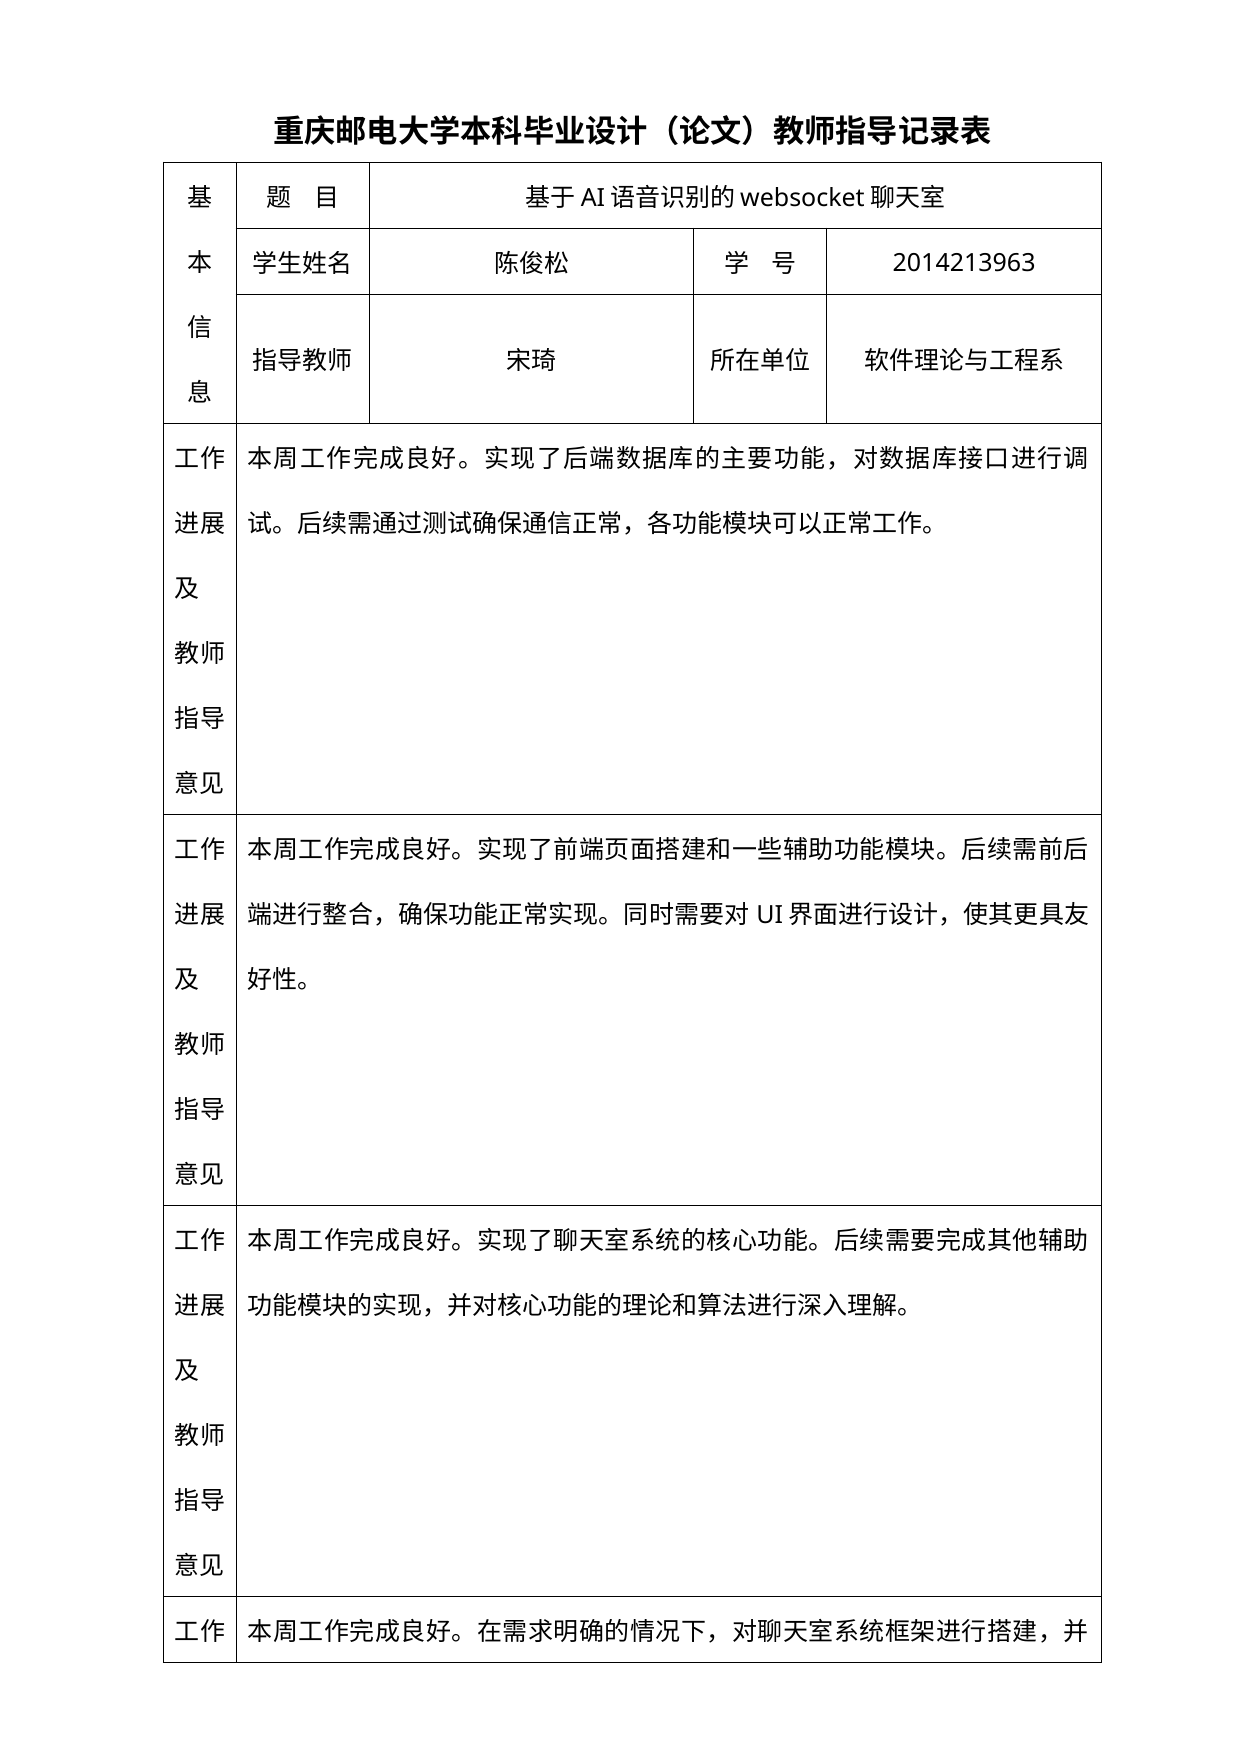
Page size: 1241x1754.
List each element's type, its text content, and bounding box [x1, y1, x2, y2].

text 重庆邮电大学本科毕业设计（论文）教师指导记录表 [177, 97, 1087, 162]
table_header 基 本 信 息 [164, 163, 236, 423]
table_cell 工作进展及 教师指导意见 [164, 1597, 236, 1662]
table_cell 工作进展及 教师指导意见 [164, 1206, 236, 1596]
table_cell 工作进展及 教师指导意见 [164, 815, 236, 1205]
table_cell 学 号 [694, 229, 826, 294]
table_cell 指导教师 [237, 295, 369, 423]
table_cell 2014213963 [827, 229, 1101, 294]
table_cell 本周工作完成良好。在需求明确的情况下，对聊天室系统框架进行搭建，并确定了各主要功能模块的实现接口。后续需逐一完善相应功能模块功能。 [237, 1597, 1101, 1662]
table_header 题 目 [237, 163, 369, 228]
table_cell 工作进展及 教师指导意见 [164, 424, 236, 814]
table_cell 学生姓名 [237, 229, 369, 294]
table_cell 所在单位 [694, 295, 826, 423]
table_cell 软件理论与工程系 [827, 295, 1101, 423]
table_header 基于AI语音识别的websocket聊天室 [370, 163, 1101, 228]
table_cell 本周工作完成良好。实现了后端数据库的主要功能，对数据库接口进行调试。后续需通过测试确保通信正常，各功能模块可以正常工作。 [237, 424, 1101, 814]
table_cell 本周工作完成良好。实现了前端页面搭建和一些辅助功能模块。后续需前后端进行整合，确保功能正常实现。同时需要对UI界面进行设计，使其更具友好性。 [237, 815, 1101, 1205]
table_cell 宋琦 [370, 295, 693, 423]
table_cell 本周工作完成良好。实现了聊天室系统的核心功能。后续需要完成其他辅助功能模块的实现，并对核心功能的理论和算法进行深入理解。 [237, 1206, 1101, 1596]
table_cell 陈俊松 [370, 229, 693, 294]
